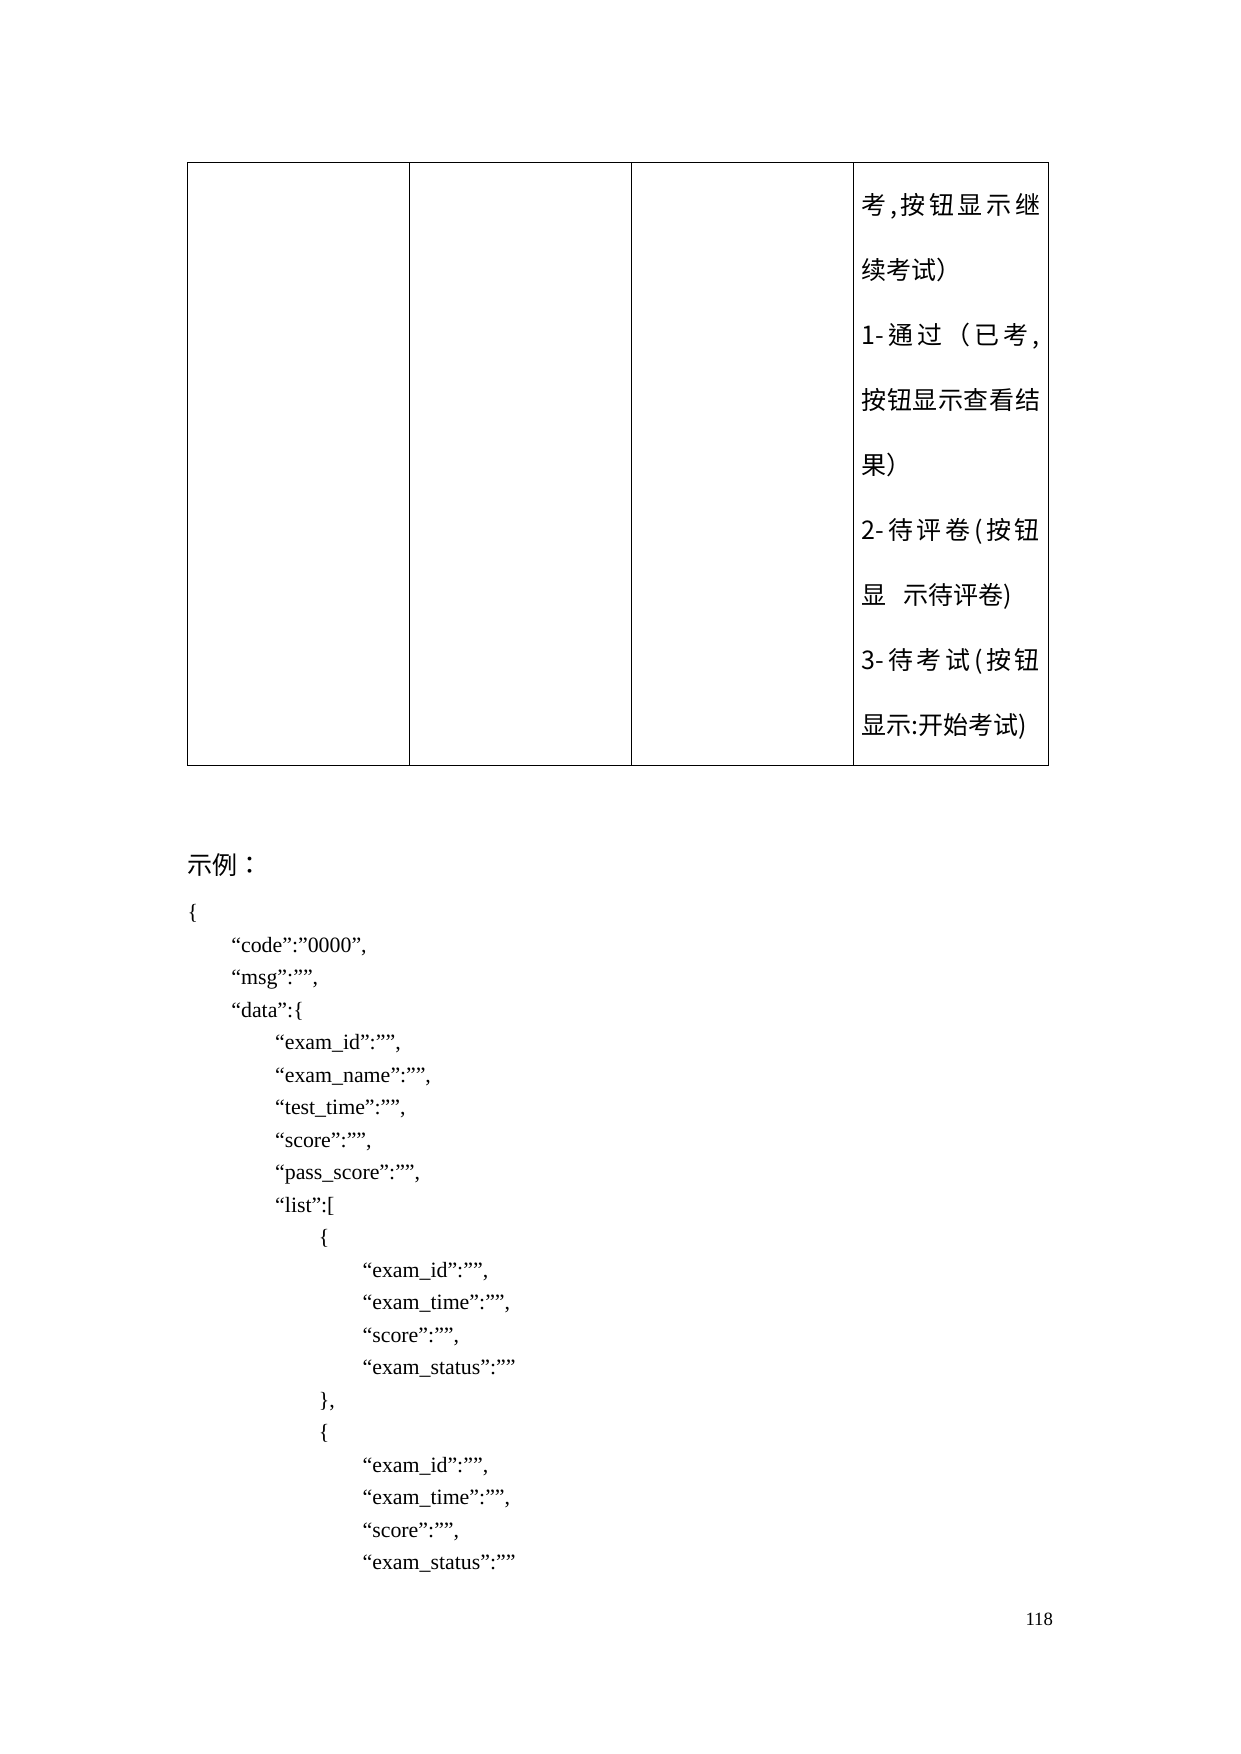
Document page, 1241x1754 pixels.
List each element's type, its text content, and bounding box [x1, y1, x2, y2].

text { [275, 1221, 1053, 1253]
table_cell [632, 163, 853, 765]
text “msg”:””, [187, 961, 1053, 993]
text “pass_score”:””, [231, 1156, 1053, 1188]
text “score”:””, [231, 1123, 1053, 1156]
text “exam_id”:””, [231, 1026, 1053, 1058]
text “exam_status”:”” [319, 1351, 1053, 1383]
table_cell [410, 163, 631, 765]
text 示例： [187, 831, 1053, 896]
text “exam_name”:””, [231, 1058, 1053, 1091]
text “list”:[ [231, 1188, 1053, 1221]
text “exam_id”:””, [319, 1448, 1053, 1481]
text “exam_id”:””, [319, 1253, 1053, 1286]
text “code”:”0000”, [187, 928, 1053, 961]
text “score”:””, [319, 1513, 1053, 1546]
text “score”:””, [319, 1318, 1053, 1351]
text “exam_time”:””, [319, 1481, 1053, 1513]
text { [275, 1416, 1053, 1448]
text “data”:{ [187, 993, 1053, 1026]
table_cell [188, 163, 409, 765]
text “exam_time”:””, [319, 1286, 1053, 1318]
text “test_time”:””, [231, 1091, 1053, 1123]
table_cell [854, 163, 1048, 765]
text }, [275, 1383, 1053, 1416]
text “exam_status”:”” [319, 1546, 1053, 1578]
text { [187, 896, 1053, 928]
